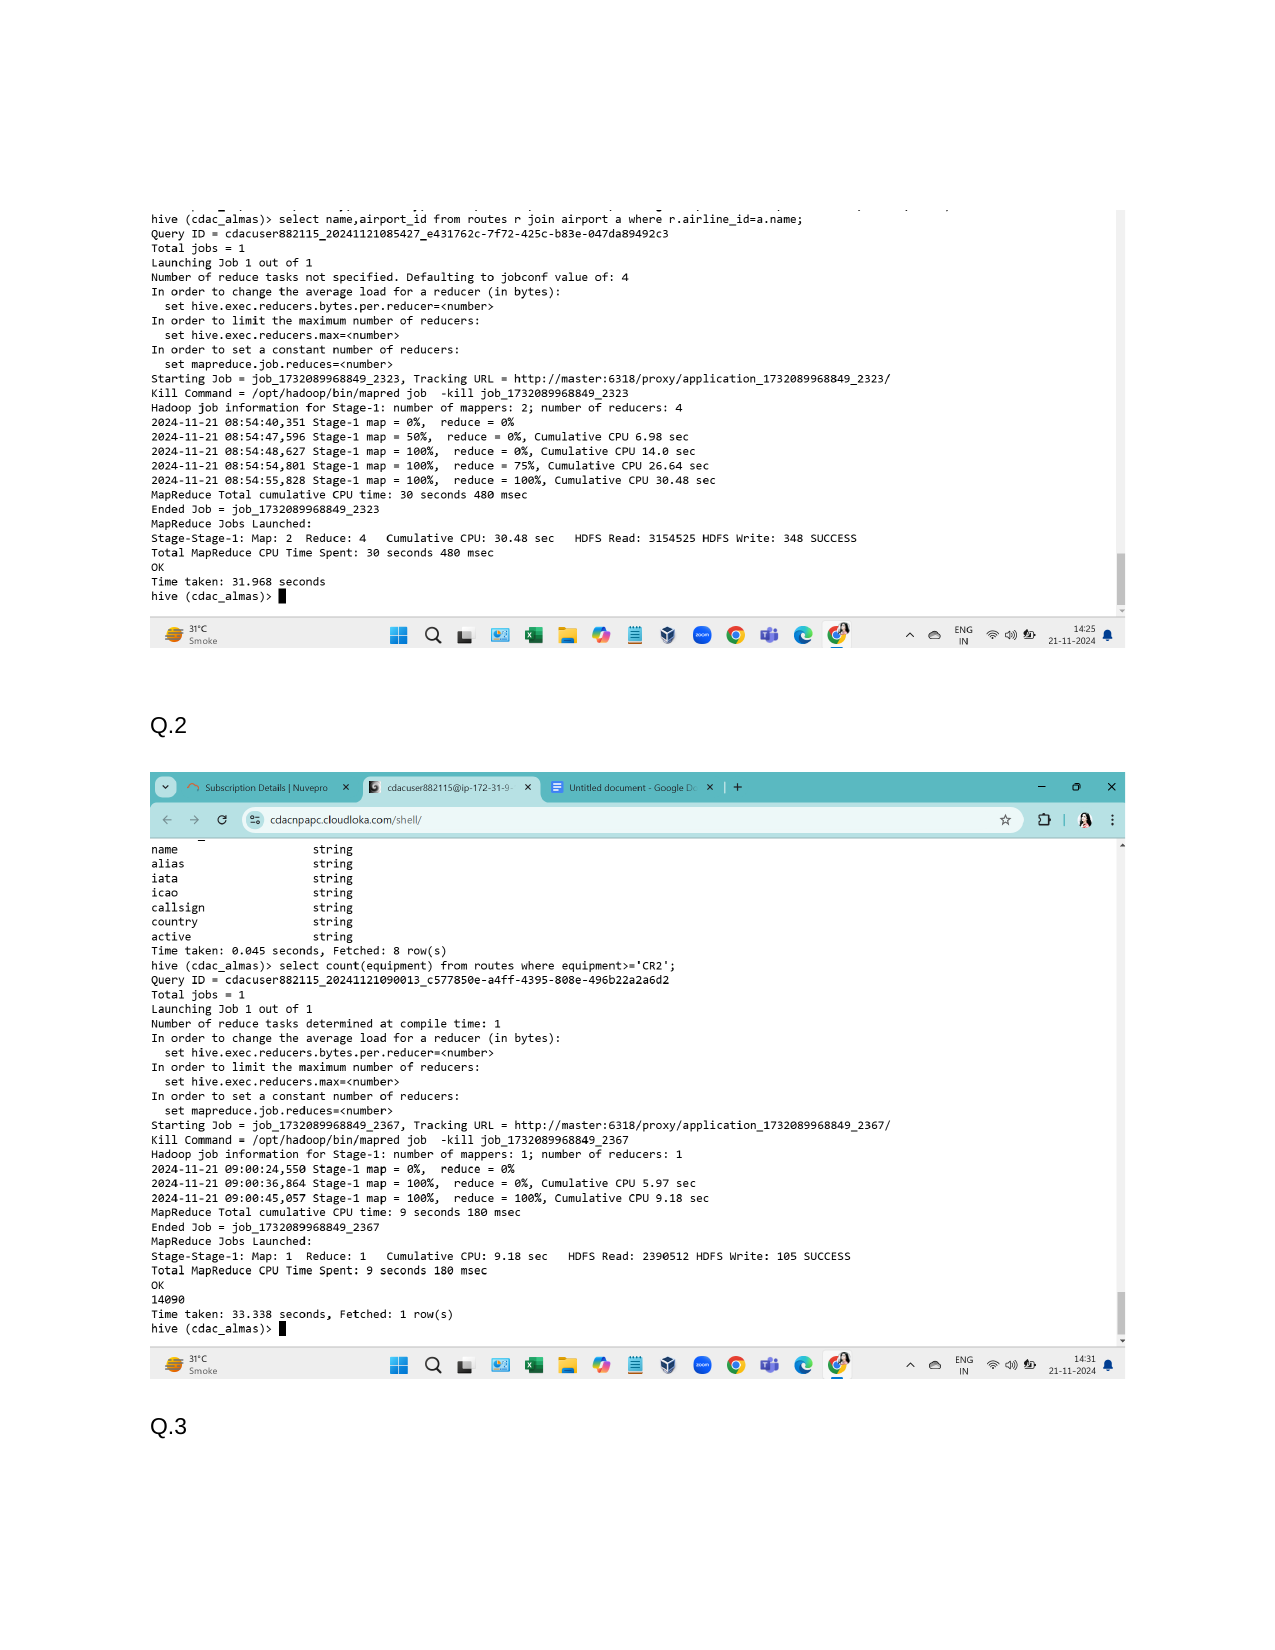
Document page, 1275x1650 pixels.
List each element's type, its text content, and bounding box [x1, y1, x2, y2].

text Q.2 [150, 712, 1125, 738]
picture [150, 210, 1125, 648]
text Q.3 [150, 1413, 1125, 1439]
picture [150, 772, 1125, 1379]
